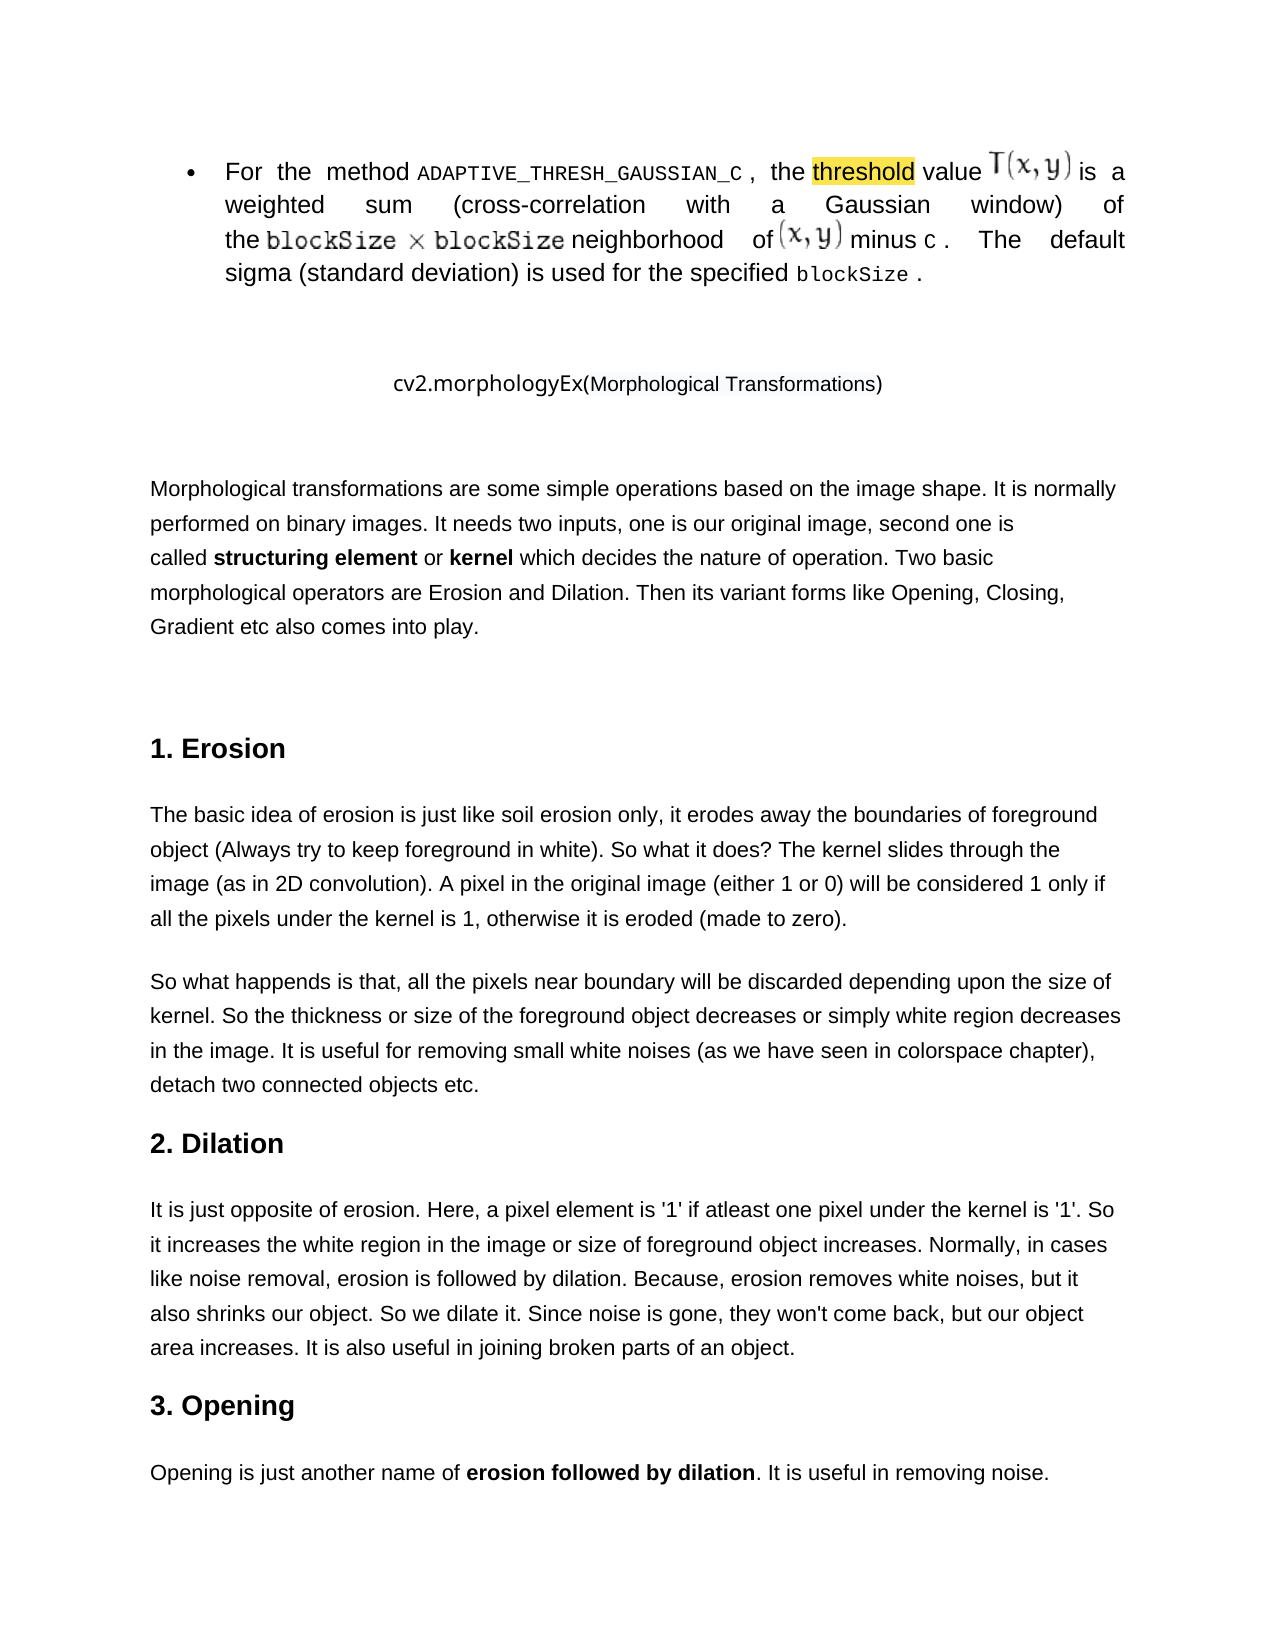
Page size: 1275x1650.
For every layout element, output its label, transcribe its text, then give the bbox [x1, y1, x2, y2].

text So what happends is that, all the pixels near boundary will be discarded depending upon the size of kernel. So the thickness or size of the foreground object decreases or simply white region decreases in the image. It is useful for removing small white noises (as we have seen in colorspace chapter), detach two connected objects etc. [150, 960, 1125, 1097]
picture [988, 150, 1072, 180]
list For the method ADAPTIVE_THRESH_GAUSSIAN_C , the threshold value is a weighted sum (cross-correlation with a Gaussian window) of the neighborhood of minus C . The default sigma (standard deviation) is used for the specified blockSize . [187, 150, 1125, 287]
text The basic idea of erosion is just like soil erosion only, it erodes away the boundaries of foreground object (Always try to keep foreground in white). So what it does? The kernel slides through the image (as in 2D convolution). A pixel in the original image (either 1 or 0) will be considered 1 only if all the pixels under the kernel is 1, otherwise it is eroded (made to zero). [150, 793, 1125, 931]
text Morphological transformations are some simple operations based on the image shape. It is normally performed on binary images. It needs two inputs, one is our original image, second one is called structuring element or kernel which decides the nature of operation. Two basic morphological operators are Erosion and Dilation. Then its variant forms like Opening, Closing, Gradient etc also comes into play. [150, 467, 1125, 639]
text It is just opposite of erosion. Here, a pixel element is '1' if atleast one pixel under the kernel is '1'. So it increases the white region in the image or size of foreground object increases. Normally, in cases like noise removal, erosion is followed by dilation. Because, erosion removes white noises, but it also shrinks our object. So we dilate it. Since noise is gone, they won't come back, but our object area increases. It is also useful in joining broken parts of an object. [150, 1188, 1125, 1360]
text 1. Erosion [150, 732, 1102, 764]
text cv2.morphologyEx(Morphological Transformations) [150, 368, 1125, 398]
picture [780, 218, 843, 249]
picture [266, 231, 565, 249]
subtitle 2. Dilation [150, 1127, 1102, 1159]
text Opening is just another name of erosion followed by dilation. It is useful in removing noise. [150, 1451, 1125, 1485]
subtitle 3. Opening [150, 1389, 1102, 1422]
